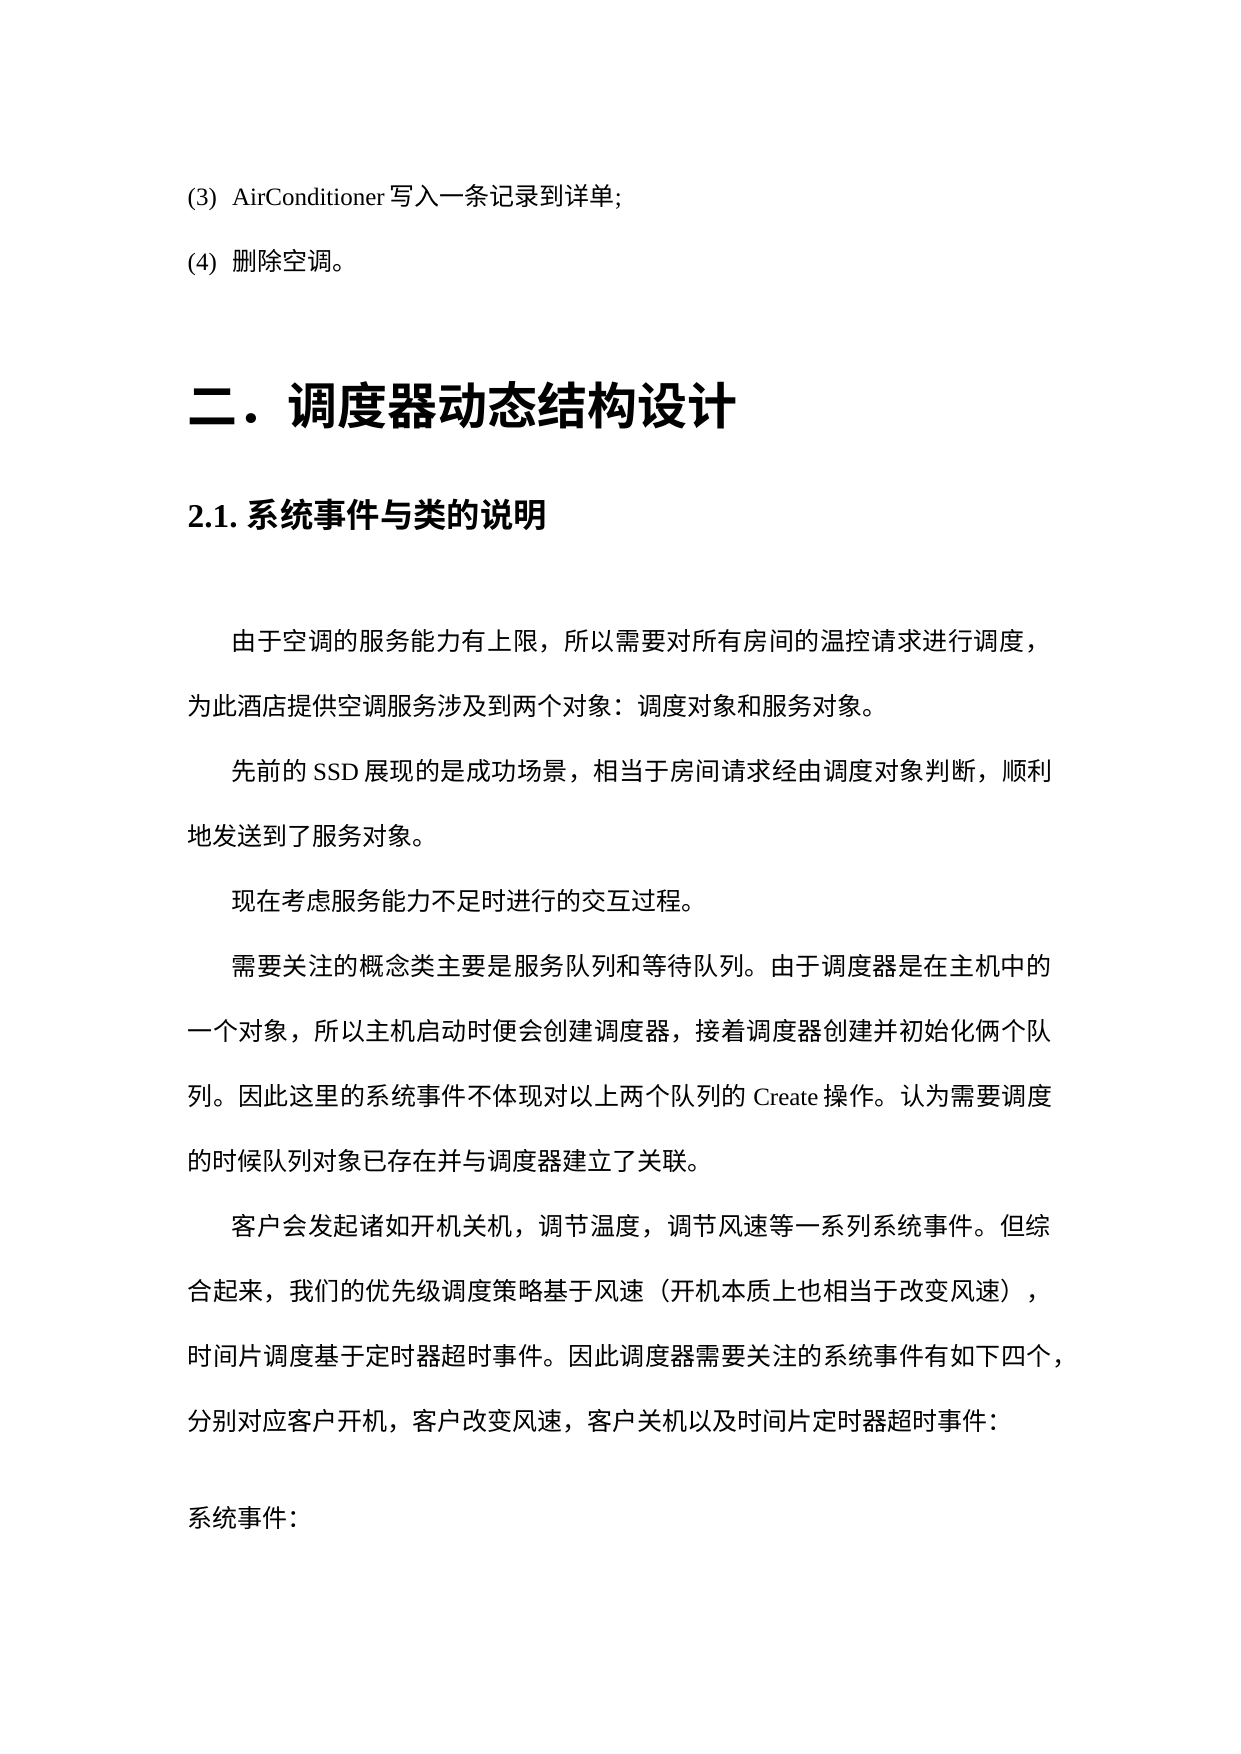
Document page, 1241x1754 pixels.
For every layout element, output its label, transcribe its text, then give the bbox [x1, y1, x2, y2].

list 系统事件： [187, 1484, 1053, 1549]
subtitle 调度器动态结构设计 [187, 354, 1053, 451]
list 由于空调的服务能力有上限，所以需要对所有房间的温控请求进行调度，为此酒店提供空调服务涉及到两个对象：调度对象和服务对象。 [187, 607, 1053, 737]
list 现在考虑服务能力不足时进行的交互过程。 [187, 867, 1053, 932]
list 需要关注的概念类主要是服务队列和等待队列。由于调度器是在主机中的一个对象，所以主机启动时便会创建调度器，接着调度器创建并初始化俩个队列。因此这里的系统事件不体现对以上两个队列的Create操作。认为需要调度的时候队列对象已存在并与调度器建立了关联。 [187, 932, 1053, 1192]
subtitle 系统事件与类的说明 [187, 480, 1053, 545]
list 客户会发起诸如开机关机，调节温度，调节⻛速等⼀系列系统事件。但综合起来，我们的优先级调度策略基于⻛速（开机本质上也相当于改变风速），时间片调度基于定时器超时事件。因此调度器需要关注的系统事件有如下四个，分别对应客户开机，客户改变风速，客户关机以及时间片定时器超时事件： [187, 1192, 1053, 1452]
list AirConditioner写入一条记录到详单; [187, 162, 1053, 227]
list 删除空调。 [187, 227, 1053, 292]
list 先前的SSD展现的是成功场景，相当于房间请求经由调度对象判断，顺利地发送到了服务对象。 [187, 737, 1053, 867]
